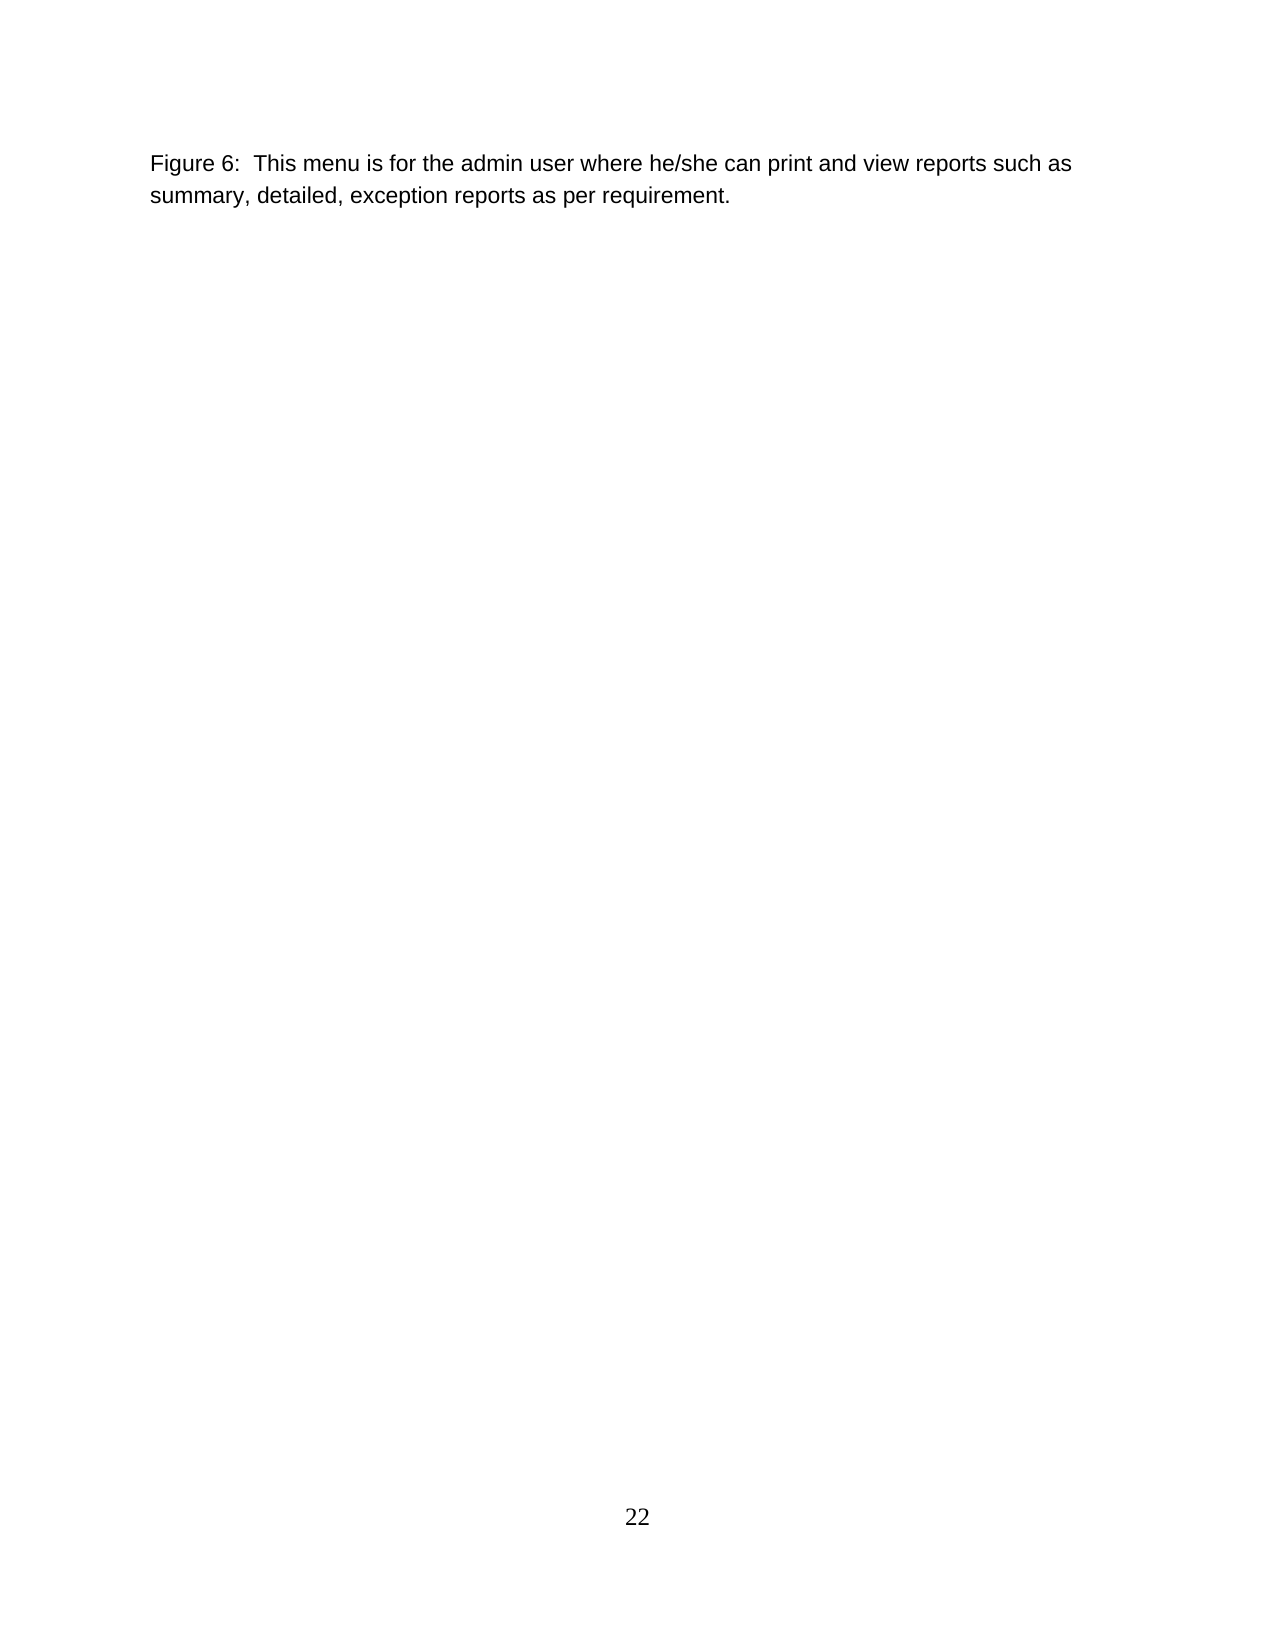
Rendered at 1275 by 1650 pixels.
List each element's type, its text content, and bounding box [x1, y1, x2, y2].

text Figure 6: This menu is for the admin user where he/she can print and view reports such as summary, detailed, exception reports as per requirement. [150, 150, 1125, 208]
